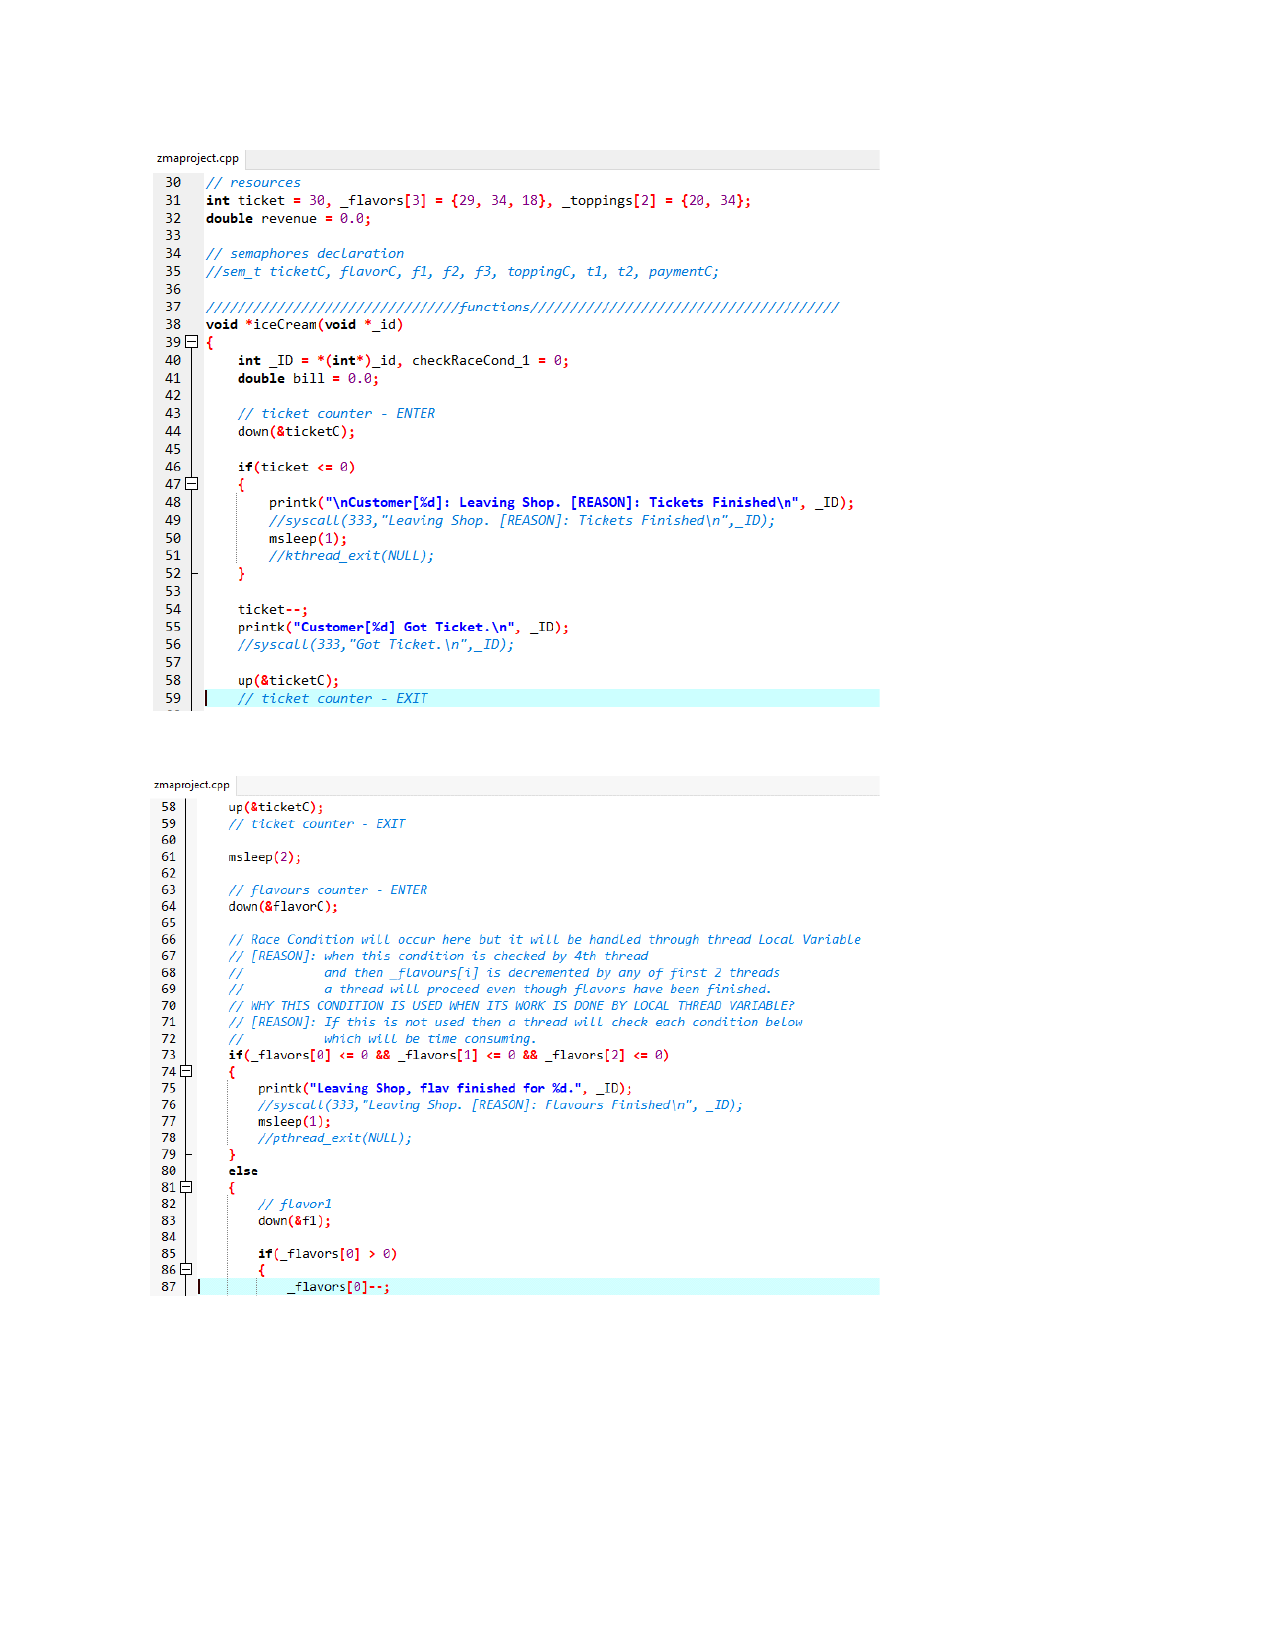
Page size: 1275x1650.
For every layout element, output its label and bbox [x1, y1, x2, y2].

picture [150, 150, 880, 711]
picture [150, 776, 880, 1296]
